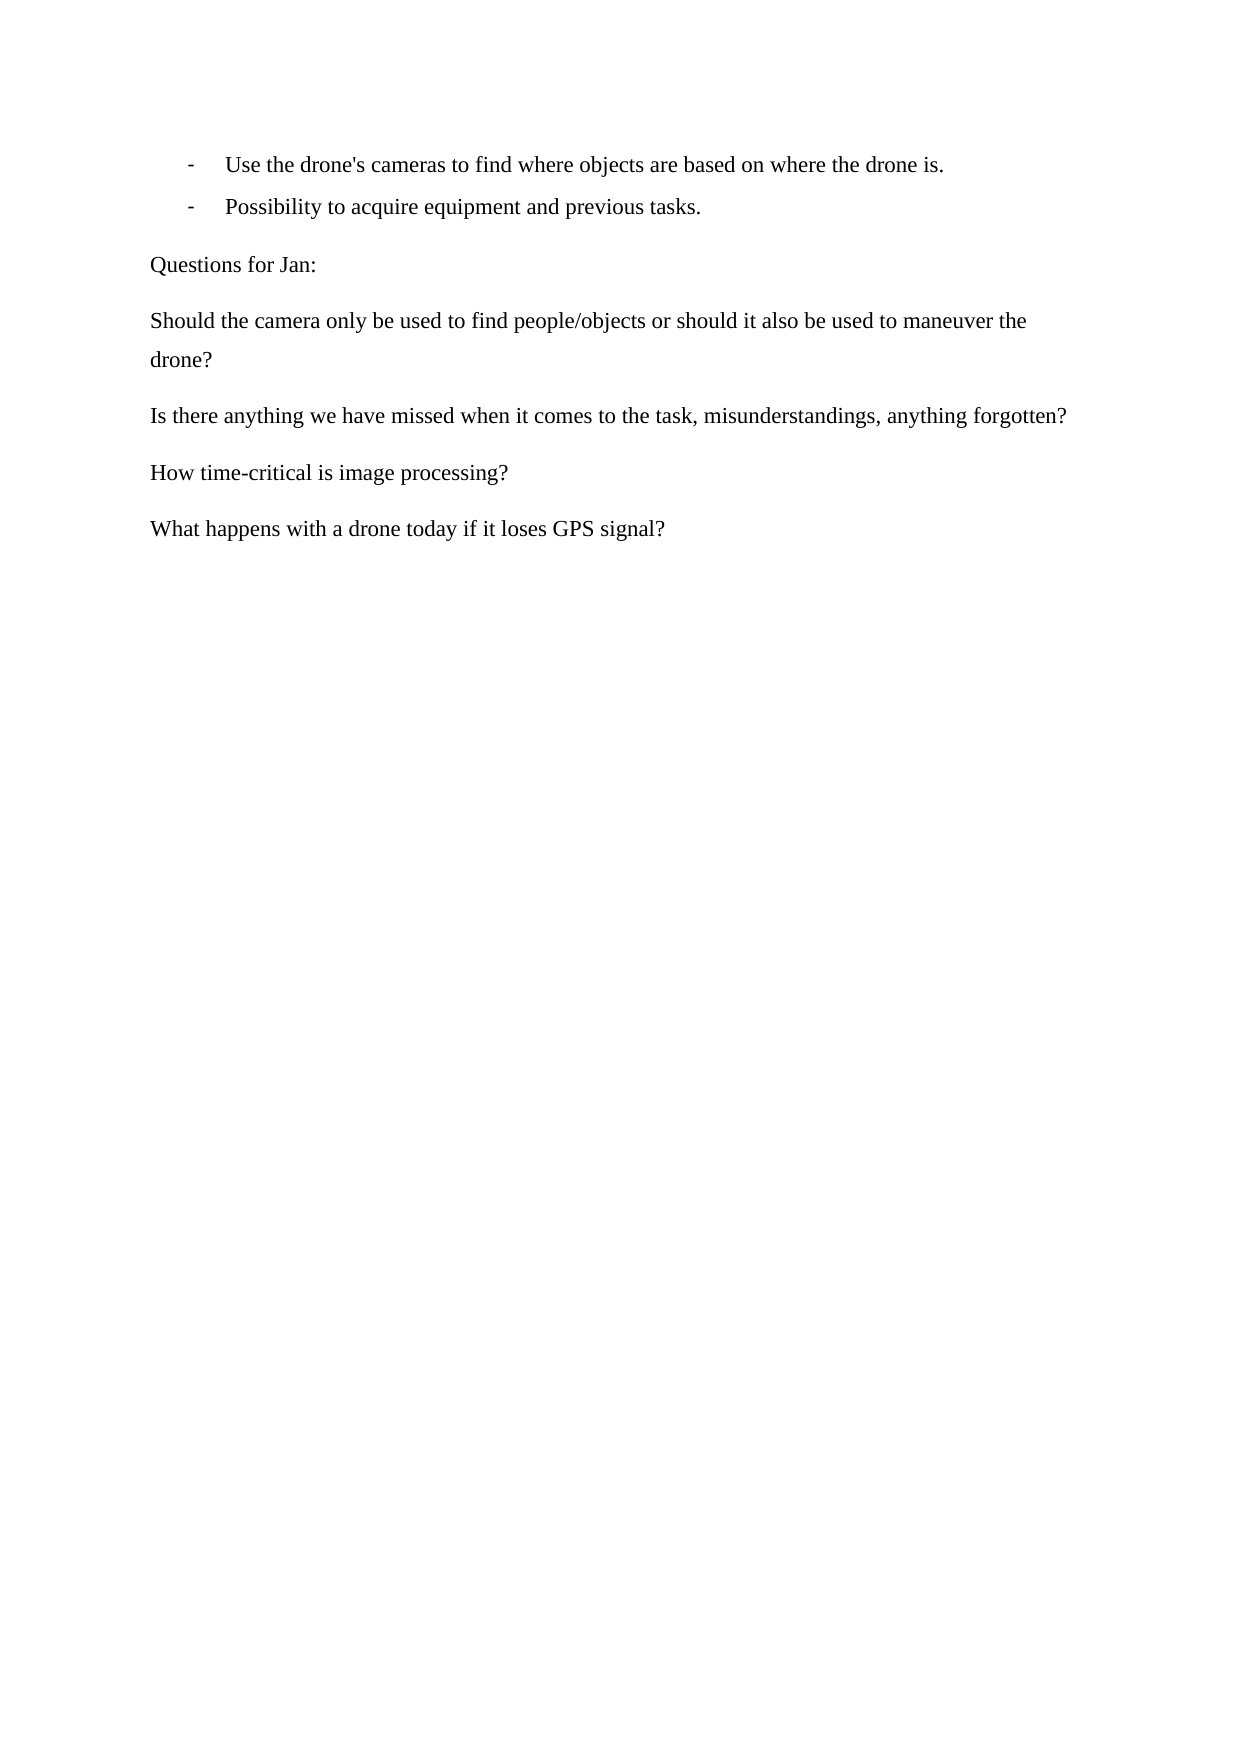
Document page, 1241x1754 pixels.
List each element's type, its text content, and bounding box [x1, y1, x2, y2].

text Should the camera only be used to find people/objects or should it also be used to maneuver the drone? [150, 307, 1090, 373]
text What happens with a drone today if it loses GPS signal? [150, 515, 1090, 541]
text Is there anything we have missed when it comes to the task, misunderstandings, anything forgotten? [150, 402, 1090, 429]
list Possibility to acquire equipment and previous tasks. [187, 192, 1090, 220]
text How time-critical is image processing? [150, 458, 1090, 485]
list Use the drone's cameras to find where objects are based on where the drone is. [187, 150, 1090, 178]
text Questions for Jan: [150, 251, 1090, 277]
